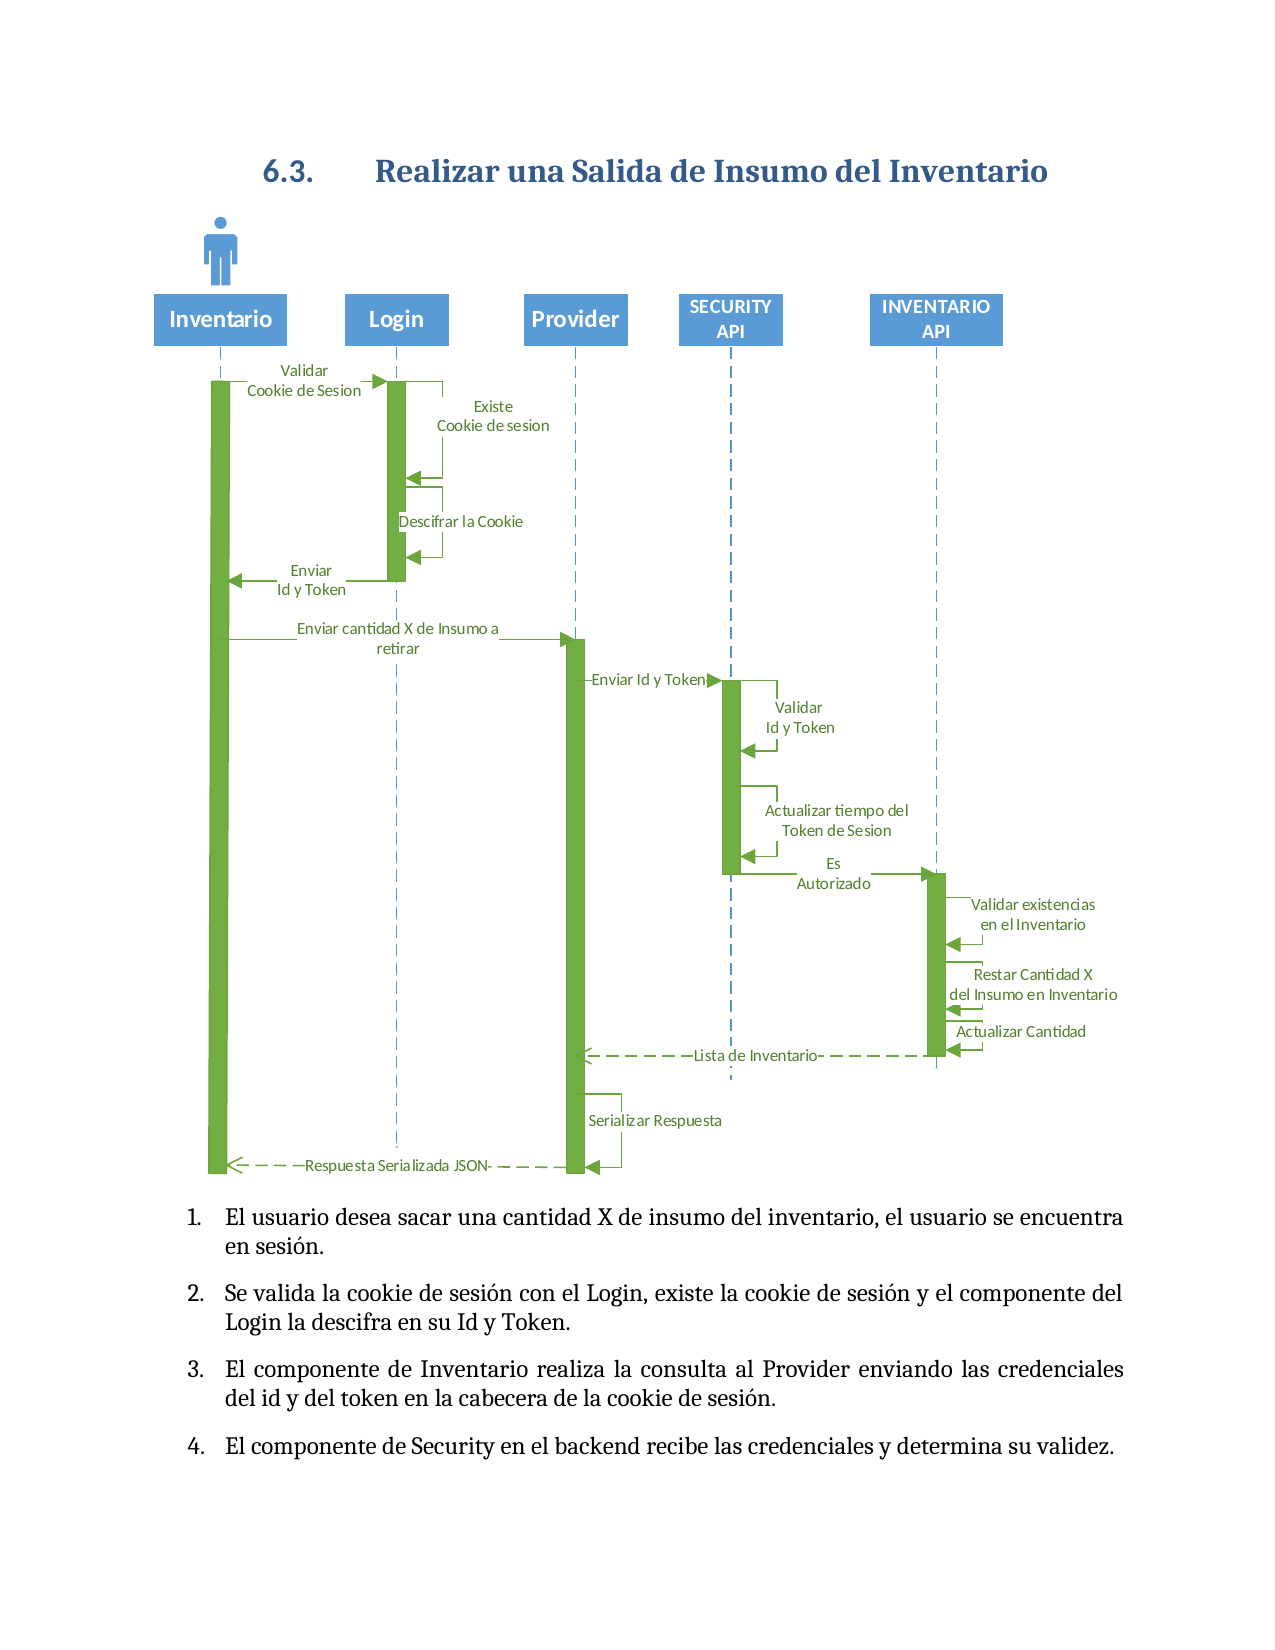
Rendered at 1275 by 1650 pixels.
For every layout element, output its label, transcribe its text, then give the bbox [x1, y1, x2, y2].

subtitle Realizar una Salida de Insumo del Inventario [262, 150, 1125, 191]
list El componente de Inventario realiza la consulta al Provider enviando las credenciales del id y del token en la cabecera de la cookie de sesión. [187, 1355, 1125, 1413]
list El componente de Security en el backend recibe las credenciales y determina su validez. [187, 1432, 1125, 1460]
list Se valida la cookie de sesión con el Login, existe la cookie de sesión y el componente del Login la descifra en su Id y Token. [187, 1279, 1125, 1337]
list El usuario desea sacar una cantidad X de insumo del inventario, el usuario se encuentra en sesión. [187, 1203, 1125, 1260]
